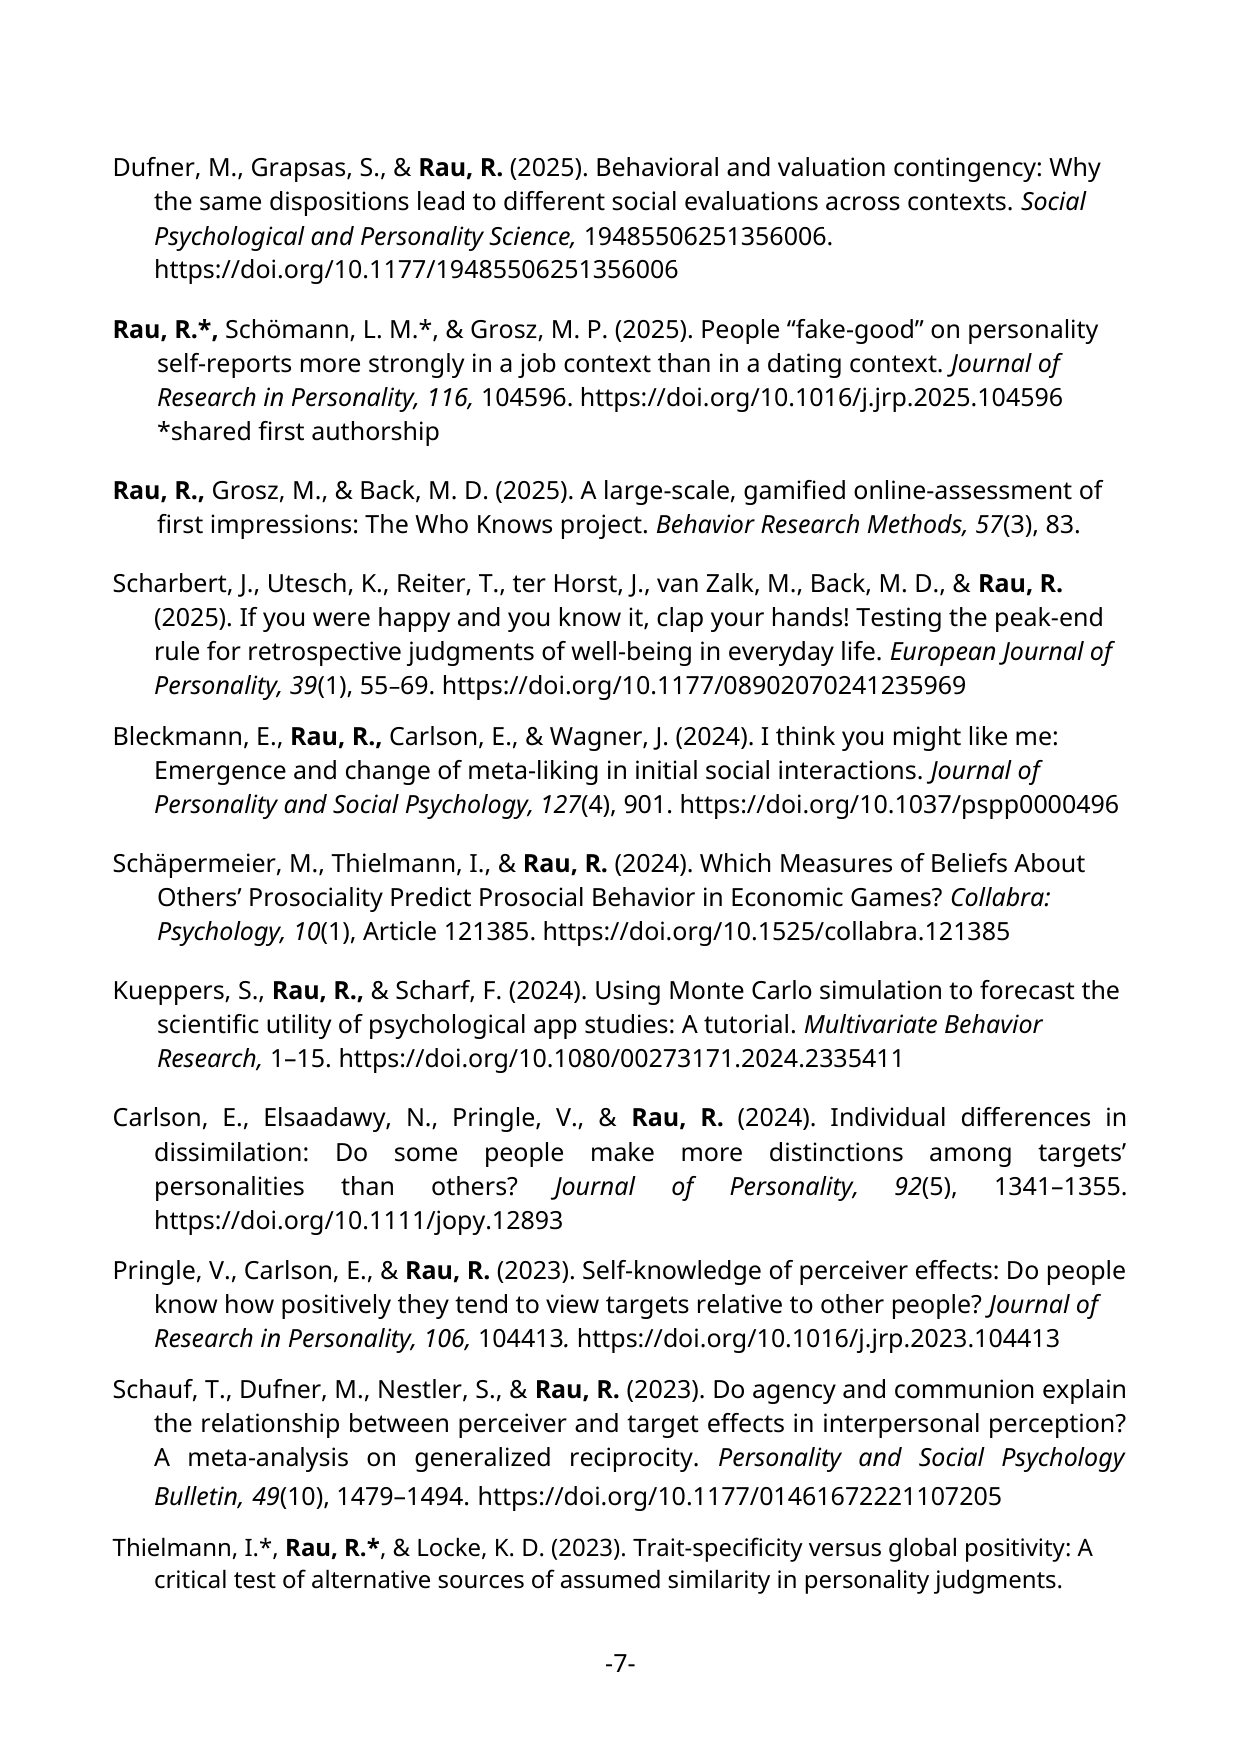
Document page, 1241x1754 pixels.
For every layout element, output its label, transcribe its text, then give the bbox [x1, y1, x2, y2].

text Schäpermeier, M., Thielmann, I., & Rau, R. (2024). Which Measures of Beliefs About Others’ Prosociality Predict Prosocial Behavior in Economic Games? Collabra: Psychology, 10(1), Article 121385. https://doi.org/10.1525/collabra.121385 [112, 846, 1128, 948]
text *shared first authorship [157, 413, 1128, 447]
text Dufner, M., Grapsas, S., & Rau, R. (2025). Behavioral and valuation contingency: Why the same dispositions lead to different social evaluations across contexts. Social Psychological and Personality Science, 19485506251356006. https://doi.org/10.1177/19485506251356006 [112, 150, 1128, 286]
text Scharbert, J., Utesch, K., Reiter, T., ter Horst, J., van Zalk, M., Back, M. D., & Rau, R. (2025). If you were happy and you know it, clap your hands! Testing the peak-end rule for retrospective judgments of well-being in everyday life. European Journal of Personality, 39(1), 55–69. https://doi.org/10.1177/08902070241235969 [112, 566, 1128, 702]
text Rau, R.*, Schömann, L. M.*, & Grosz, M. P. (2025). People “fake-good” on personality self-reports more strongly in a job context than in a dating context. Journal of Research in Personality, 116, 104596. https://doi.org/10.1016/j.jrp.2025.104596 [112, 311, 1128, 413]
text Kueppers, S., Rau, R., & Scharf, F. (2024). Using Monte Carlo simulation to forecast the scientific utility of psychological app studies: A tutorial. Multivariate Behavior Research, 1–15. https://doi.org/10.1080/00273171.2024.2335411 [112, 973, 1128, 1075]
text Bleckmann, E., Rau, R., Carlson, E., & Wagner, J. (2024). I think you might like me: Emergence and change of meta-liking in initial social interactions. Journal of Personality and Social Psychology, 127(4), 901. https://doi.org/10.1037/pspp0000496 [112, 718, 1128, 821]
text Rau, R., Grosz, M., & Back, M. D. (2025). A large-scale, gamified online-assessment of first impressions: The Who Knows project. Behavior Research Methods, 57(3), 83. [112, 472, 1128, 541]
